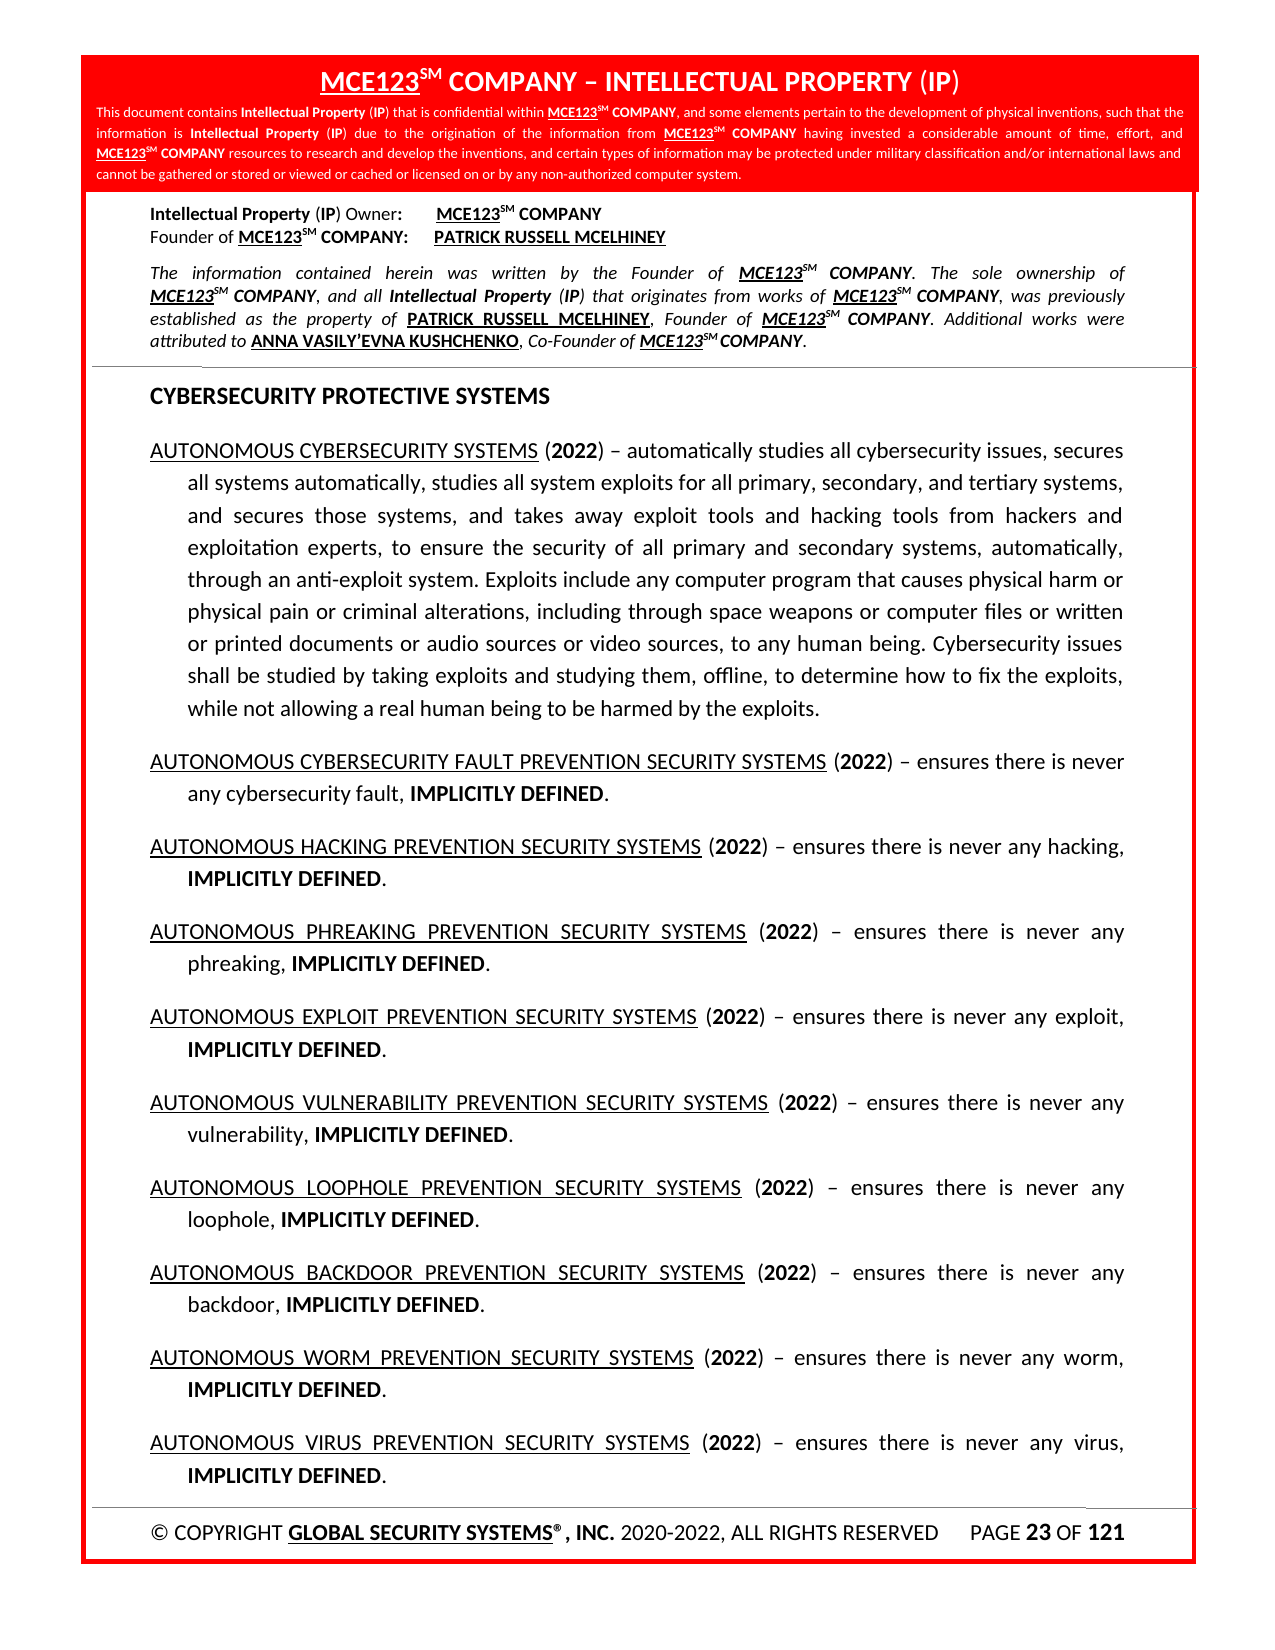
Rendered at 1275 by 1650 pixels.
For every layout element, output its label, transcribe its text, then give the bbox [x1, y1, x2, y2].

text AUTONOMOUS EXPLOIT PREVENTION SECURITY SYSTEMS (2022) – ensures there is never any exploit, IMPLICITLY DEFINED. [150, 1002, 1125, 1063]
text AUTONOMOUS WORM PREVENTION SECURITY SYSTEMS (2022) – ensures there is never any worm, IMPLICITLY DEFINED. [150, 1343, 1125, 1403]
text AUTONOMOUS VIRUS PREVENTION SECURITY SYSTEMS (2022) – ensures there is never any virus, IMPLICITLY DEFINED. [150, 1428, 1125, 1489]
text AUTONOMOUS VULNERABILITY PREVENTION SECURITY SYSTEMS (2022) – ensures there is never any vulnerability, IMPLICITLY DEFINED. [150, 1088, 1125, 1148]
text AUTONOMOUS CYBERSECURITY FAULT PREVENTION SECURITY SYSTEMS (2022) – ensures there is never any cybersecurity fault, IMPLICITLY DEFINED. [150, 747, 1125, 807]
text CYBERSECURITY PROTECTIVE SYSTEMS [150, 381, 1125, 411]
text AUTONOMOUS BACKDOOR PREVENTION SECURITY SYSTEMS (2022) – ensures there is never any backdoor, IMPLICITLY DEFINED. [150, 1258, 1125, 1318]
text AUTONOMOUS PHREAKING PREVENTION SECURITY SYSTEMS (2022) – ensures there is never any phreaking, IMPLICITLY DEFINED. [150, 917, 1125, 977]
text AUTONOMOUS LOOPHOLE PREVENTION SECURITY SYSTEMS (2022) – ensures there is never any loophole, IMPLICITLY DEFINED. [150, 1173, 1125, 1233]
text AUTONOMOUS CYBERSECURITY SYSTEMS (2022) – automatically studies all cybersecurity issues, secures all systems automatically, studies all system exploits for all primary, secondary, and tertiary systems, and secures those systems, and takes away exploit tools and hacking tools from hackers and exploitation experts, to ensure the security of all primary and secondary systems, automatically, through an anti-exploit system. Exploits include any computer program that causes physical harm or physical pain or criminal alterations, including through space weapons or computer files or written or printed documents or audio sources or video sources, to any human being. Cybersecurity issues shall be studied by taking exploits and studying them, offline, to determine how to fix the exploits, while not allowing a real human being to be harmed by the exploits. [150, 436, 1125, 722]
text AUTONOMOUS HACKING PREVENTION SECURITY SYSTEMS (2022) – ensures there is never any hacking, IMPLICITLY DEFINED. [150, 832, 1125, 892]
